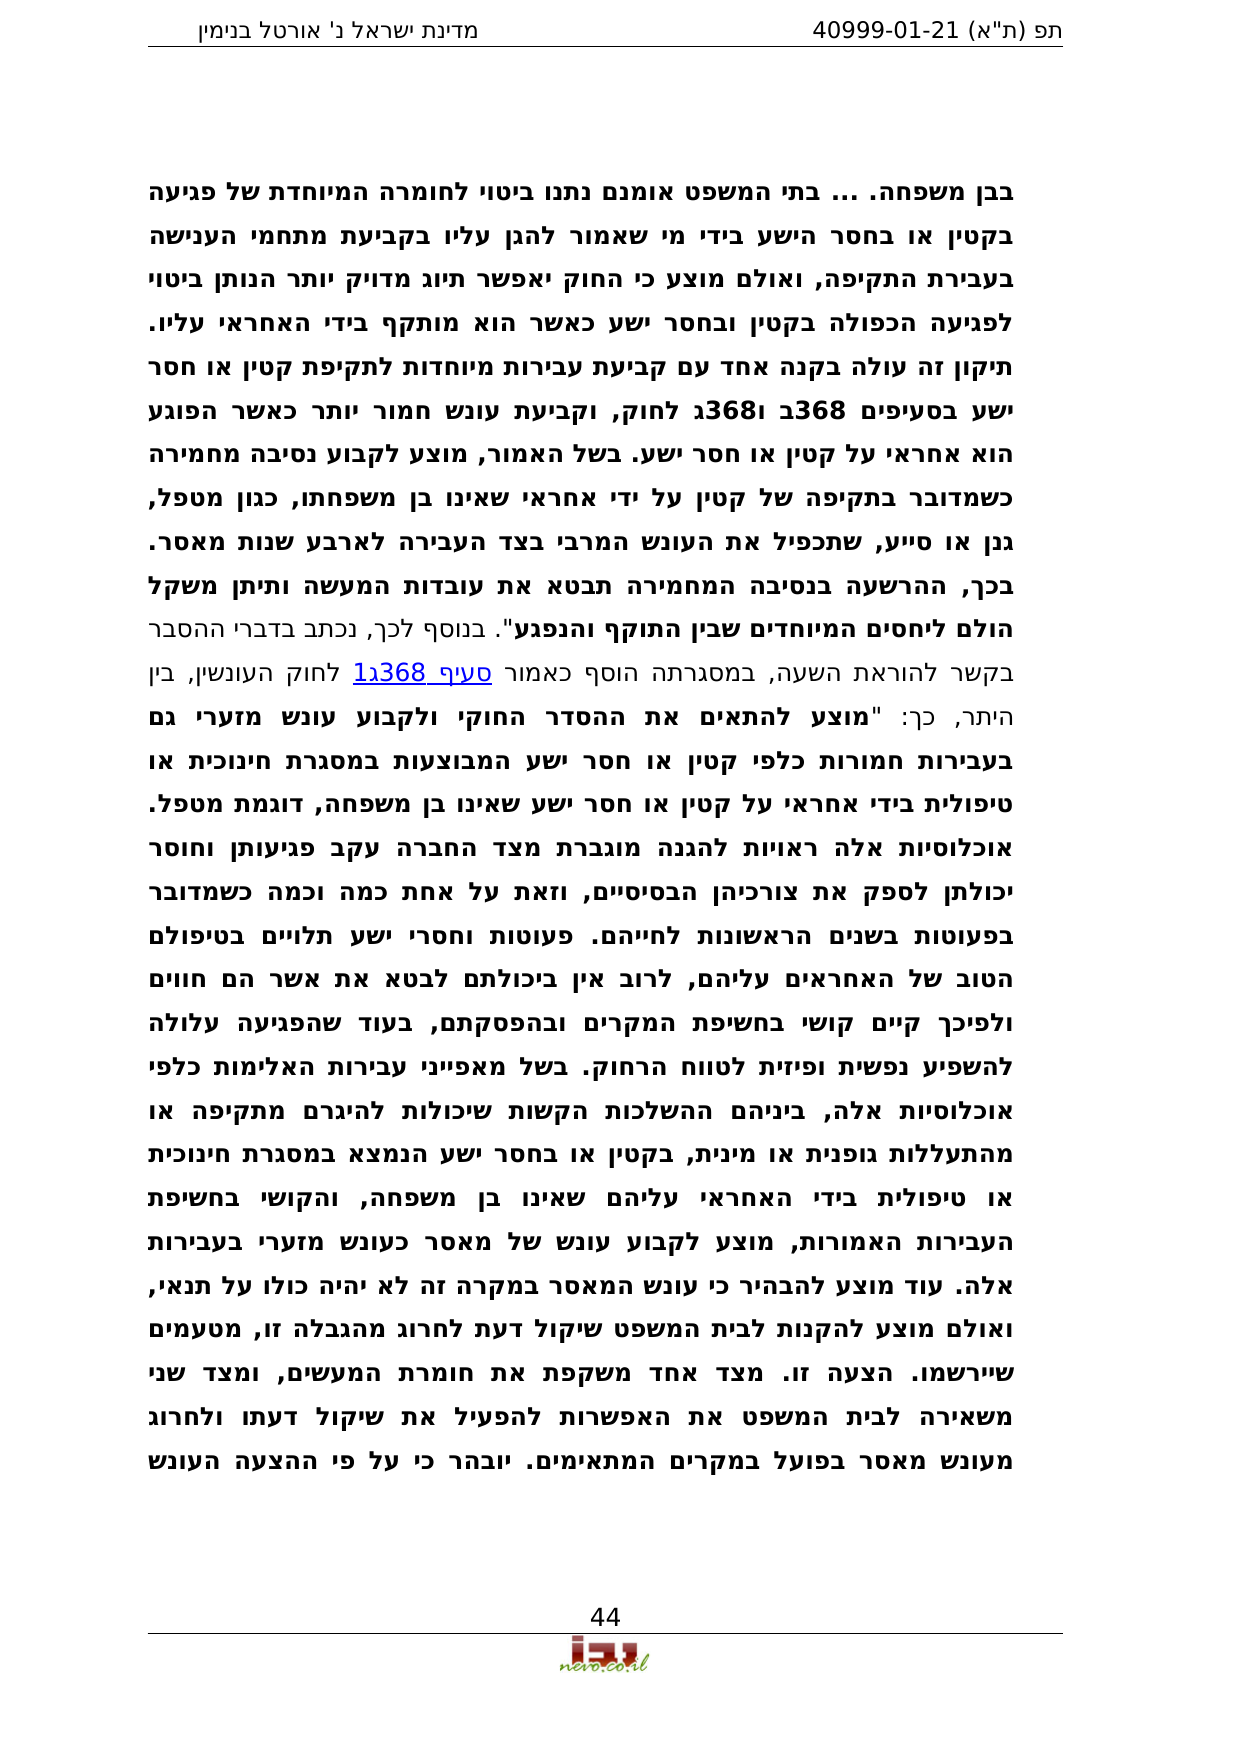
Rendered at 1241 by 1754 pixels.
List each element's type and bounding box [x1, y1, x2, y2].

picture [559, 1635, 651, 1673]
text [148, 177, 1058, 1475]
